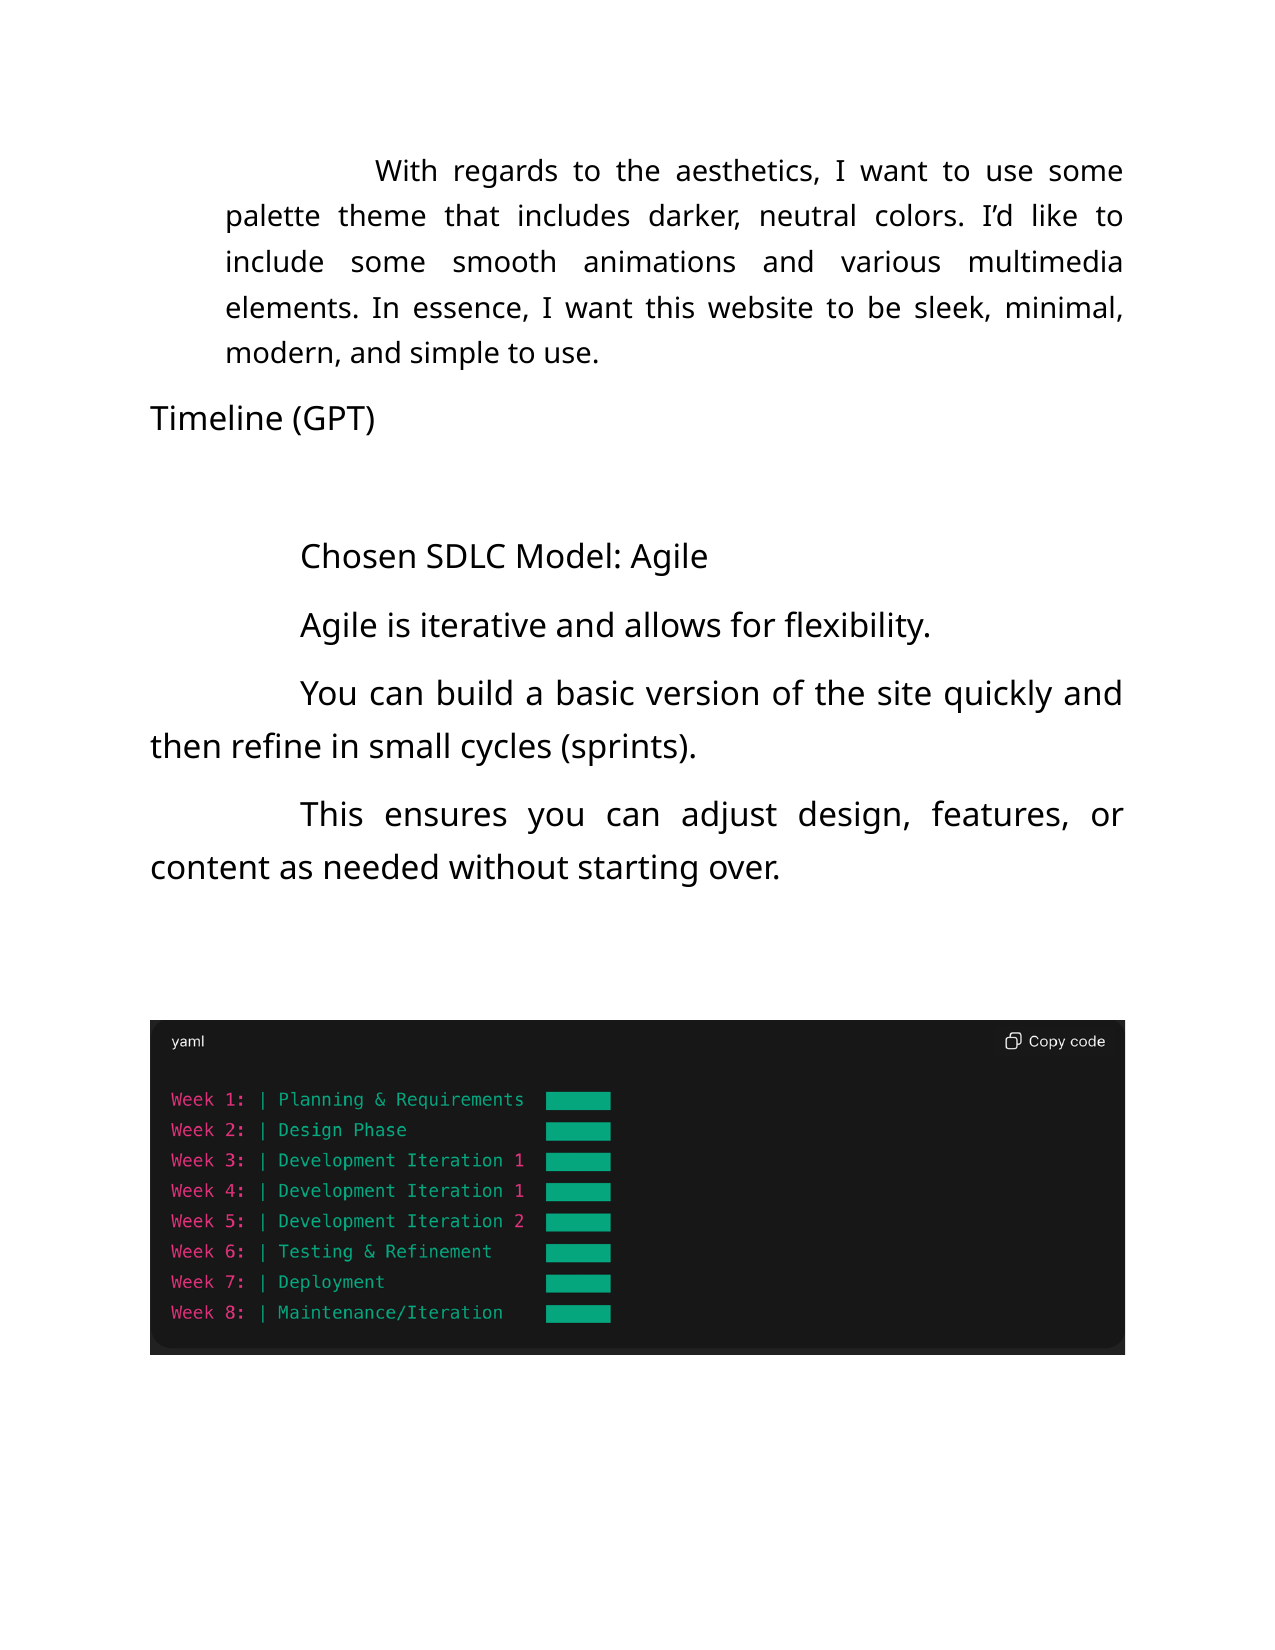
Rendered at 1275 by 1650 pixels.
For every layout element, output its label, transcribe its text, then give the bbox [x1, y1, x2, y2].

text Timeline (GPT) [150, 395, 1125, 440]
text You can build a basic version of the site quickly and then refine in small cycles (sprints). [150, 670, 1125, 768]
text This ensures you can adjust design, features, or content as needed without starting over. [150, 791, 1125, 889]
text Agile is iterative and allows for flexibility. [150, 601, 1125, 647]
picture [150, 1020, 1125, 1355]
text Chosen SDLC Model: Agile [150, 532, 1125, 578]
text With regards to the aesthetics, I want to use some palette theme that includes darker, neutral colors. I’d like to include some smooth animations and various multimedia elements. In essence, I want this website to be sleek, minimal, modern, and simple to use. [225, 150, 1125, 372]
